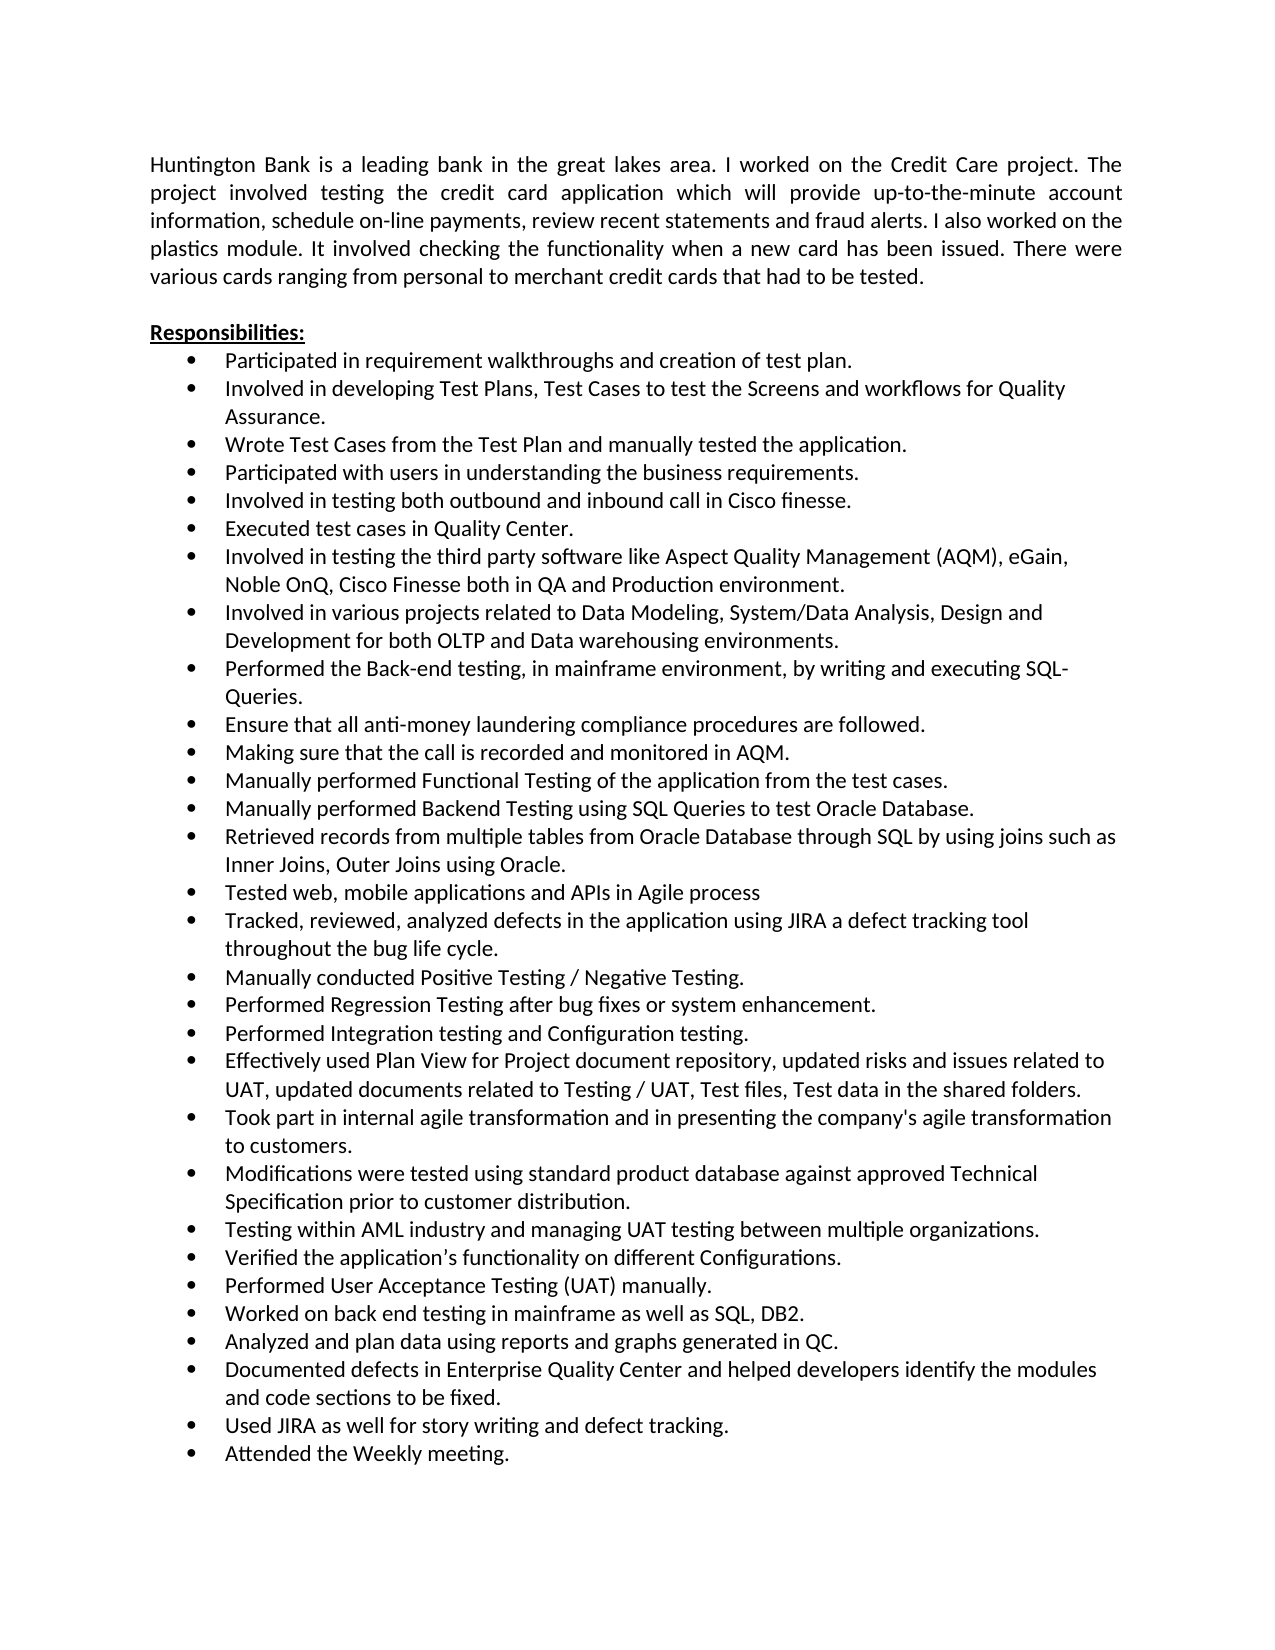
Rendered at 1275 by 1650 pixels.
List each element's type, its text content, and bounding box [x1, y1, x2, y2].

list Manually performed Functional Testing of the application from the test cases. [187, 766, 1125, 794]
list Participated in requirement walkthroughs and creation of test plan. [187, 346, 1125, 374]
list Analyzed and plan data using reports and graphs generated in QC. [187, 1327, 1125, 1355]
text Huntington Bank is a leading bank in the great lakes area. I worked on the Credit Care project. The project involved testing the credit card application which will provide up-to-the-minute account information, schedule on-line payments, review recent statements and fraud alerts. I also worked on the plastics module. It involved checking the functionality when a new card has been issued. There were various cards ranging from personal to merchant credit cards that had to be tested. [150, 150, 1125, 290]
list Worked on back end testing in mainframe as well as SQL, DB2. [187, 1299, 1125, 1327]
list Effectively used Plan View for Project document repository, updated risks and issues related to UAT, updated documents related to Testing / UAT, Test files, Test data in the shared folders. [187, 1047, 1125, 1103]
list Involved in developing Test Plans, Test Cases to test the Screens and workflows for Quality Assurance. [187, 374, 1125, 430]
list Attended the Weekly meeting. [187, 1439, 1125, 1467]
list Retrieved records from multiple tables from Oracle Database through SQL by using joins such as Inner Joins, Outer Joins using Oracle. [187, 822, 1125, 878]
list Performed Regression Testing after bug fixes or system enhancement. [187, 991, 1125, 1019]
list Documented defects in Enterprise Quality Center and helped developers identify the modules and code sections to be fixed. [187, 1355, 1125, 1411]
text Responsibilities: [150, 318, 1125, 346]
list Participated with users in understanding the business requirements. [187, 458, 1125, 486]
list Involved in testing the third party software like Aspect Quality Management (AQM), eGain, Noble OnQ, Cisco Finesse both in QA and Production environment. [187, 542, 1125, 598]
list Executed test cases in Quality Center. [187, 514, 1125, 542]
list Manually conducted Positive Testing / Negative Testing. [187, 963, 1125, 991]
list Modifications were tested using standard product database against approved Technical Specification prior to customer distribution. [187, 1159, 1125, 1215]
list Ensure that all anti-money laundering compliance procedures are followed. [187, 710, 1125, 738]
list Tracked, reviewed, analyzed defects in the application using JIRA a defect tracking tool throughout the bug life cycle. [187, 907, 1125, 963]
list Involved in testing both outbound and inbound call in Cisco finesse. [187, 486, 1125, 514]
list Testing within AML industry and managing UAT testing between multiple organizations. [187, 1215, 1125, 1243]
list Used JIRA as well for story writing and defect tracking. [187, 1411, 1125, 1439]
list Involved in various projects related to Data Modeling, System/Data Analysis, Design and Development for both OLTP and Data warehousing environments. [187, 598, 1125, 654]
list Performed the Back-end testing, in mainframe environment, by writing and executing SQL-Queries. [187, 654, 1125, 710]
list Took part in internal agile transformation and in presenting the company's agile transformation to customers. [187, 1103, 1125, 1159]
list Manually performed Backend Testing using SQL Queries to test Oracle Database. [187, 794, 1125, 822]
list Tested web, mobile applications and APIs in Agile process [187, 878, 1125, 907]
list Performed User Acceptance Testing (UAT) manually. [187, 1271, 1125, 1299]
list Verified the application’s functionality on different Configurations. [187, 1243, 1125, 1271]
list Making sure that the call is recorded and monitored in AQM. [187, 738, 1125, 766]
list Wrote Test Cases from the Test Plan and manually tested the application. [187, 430, 1125, 458]
list Performed Integration testing and Configuration testing. [187, 1019, 1125, 1047]
